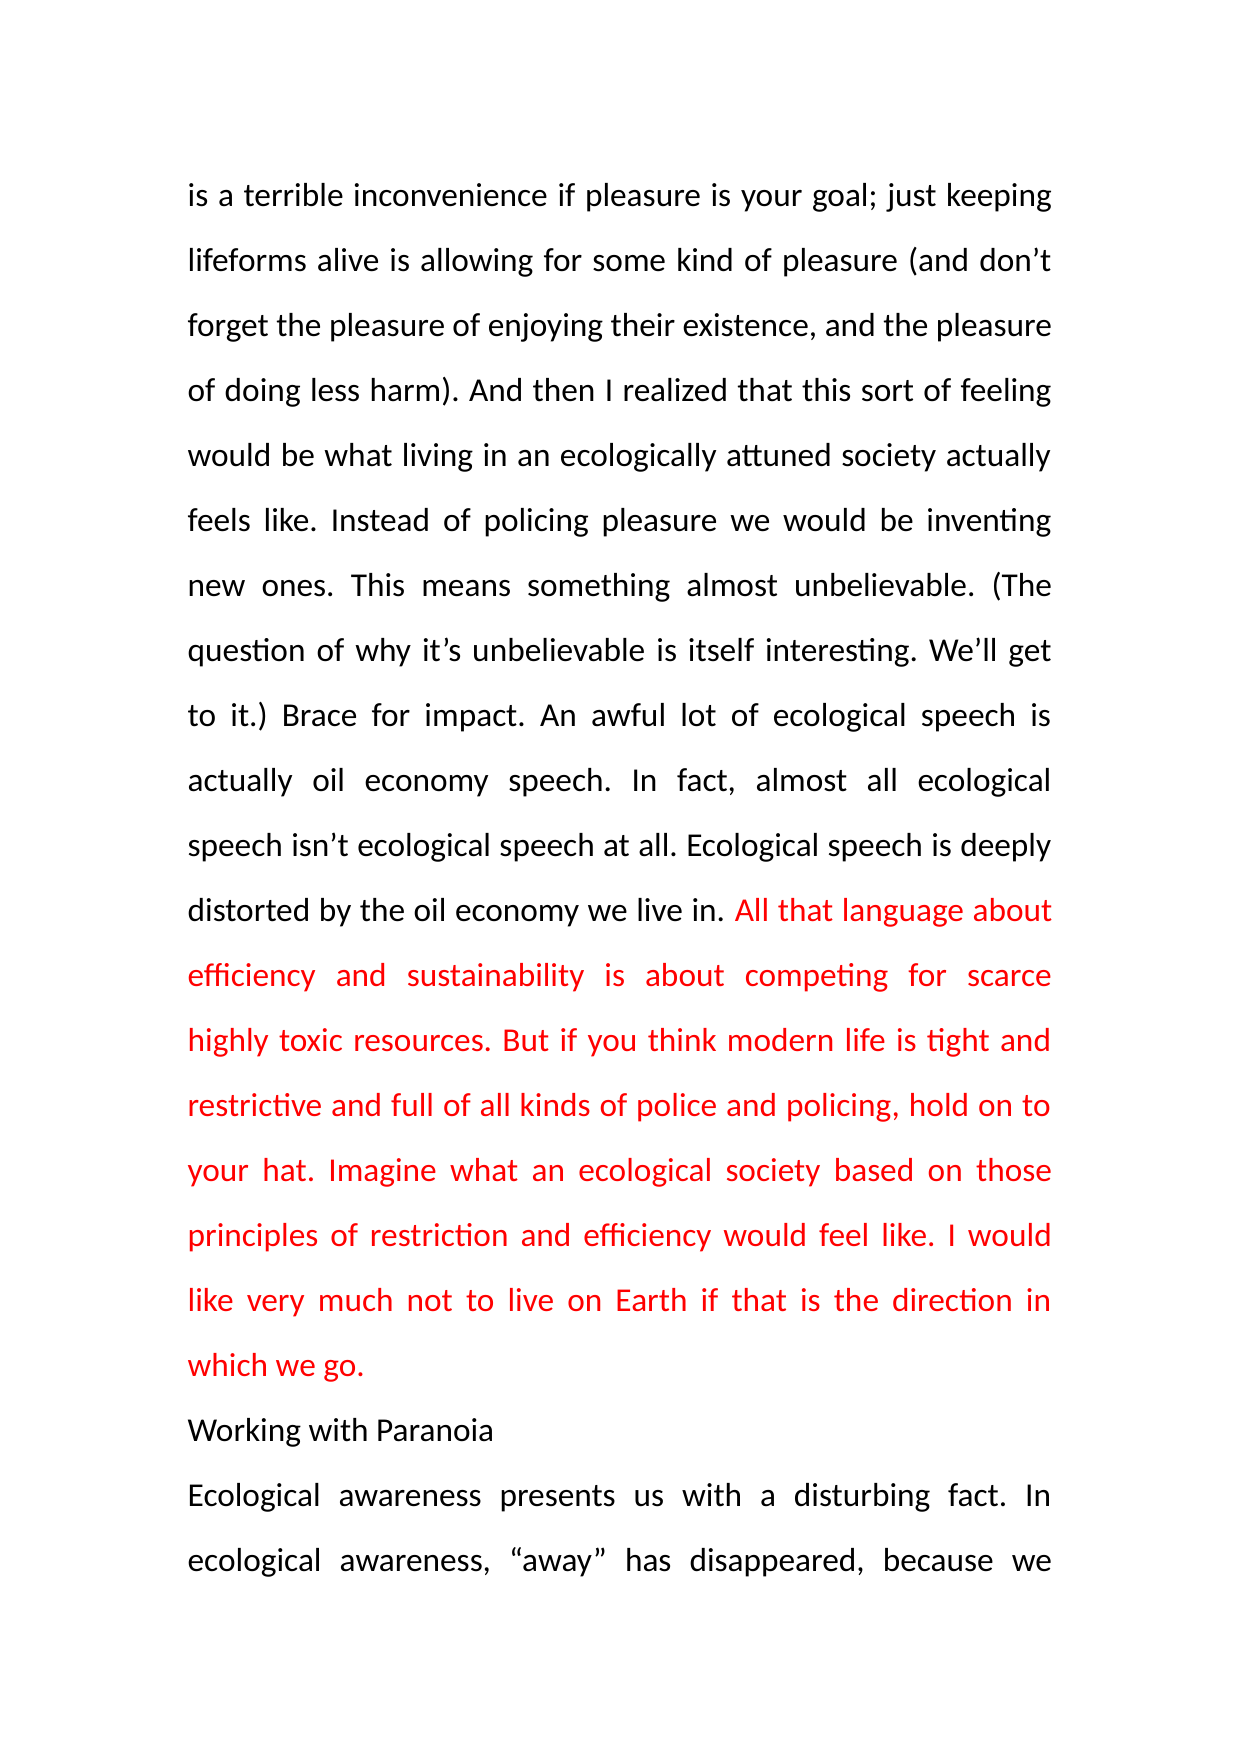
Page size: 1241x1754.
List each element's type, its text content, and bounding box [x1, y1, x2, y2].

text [187, 1462, 1053, 1592]
text Working with Paranoia [187, 1397, 1053, 1462]
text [187, 162, 1053, 1397]
